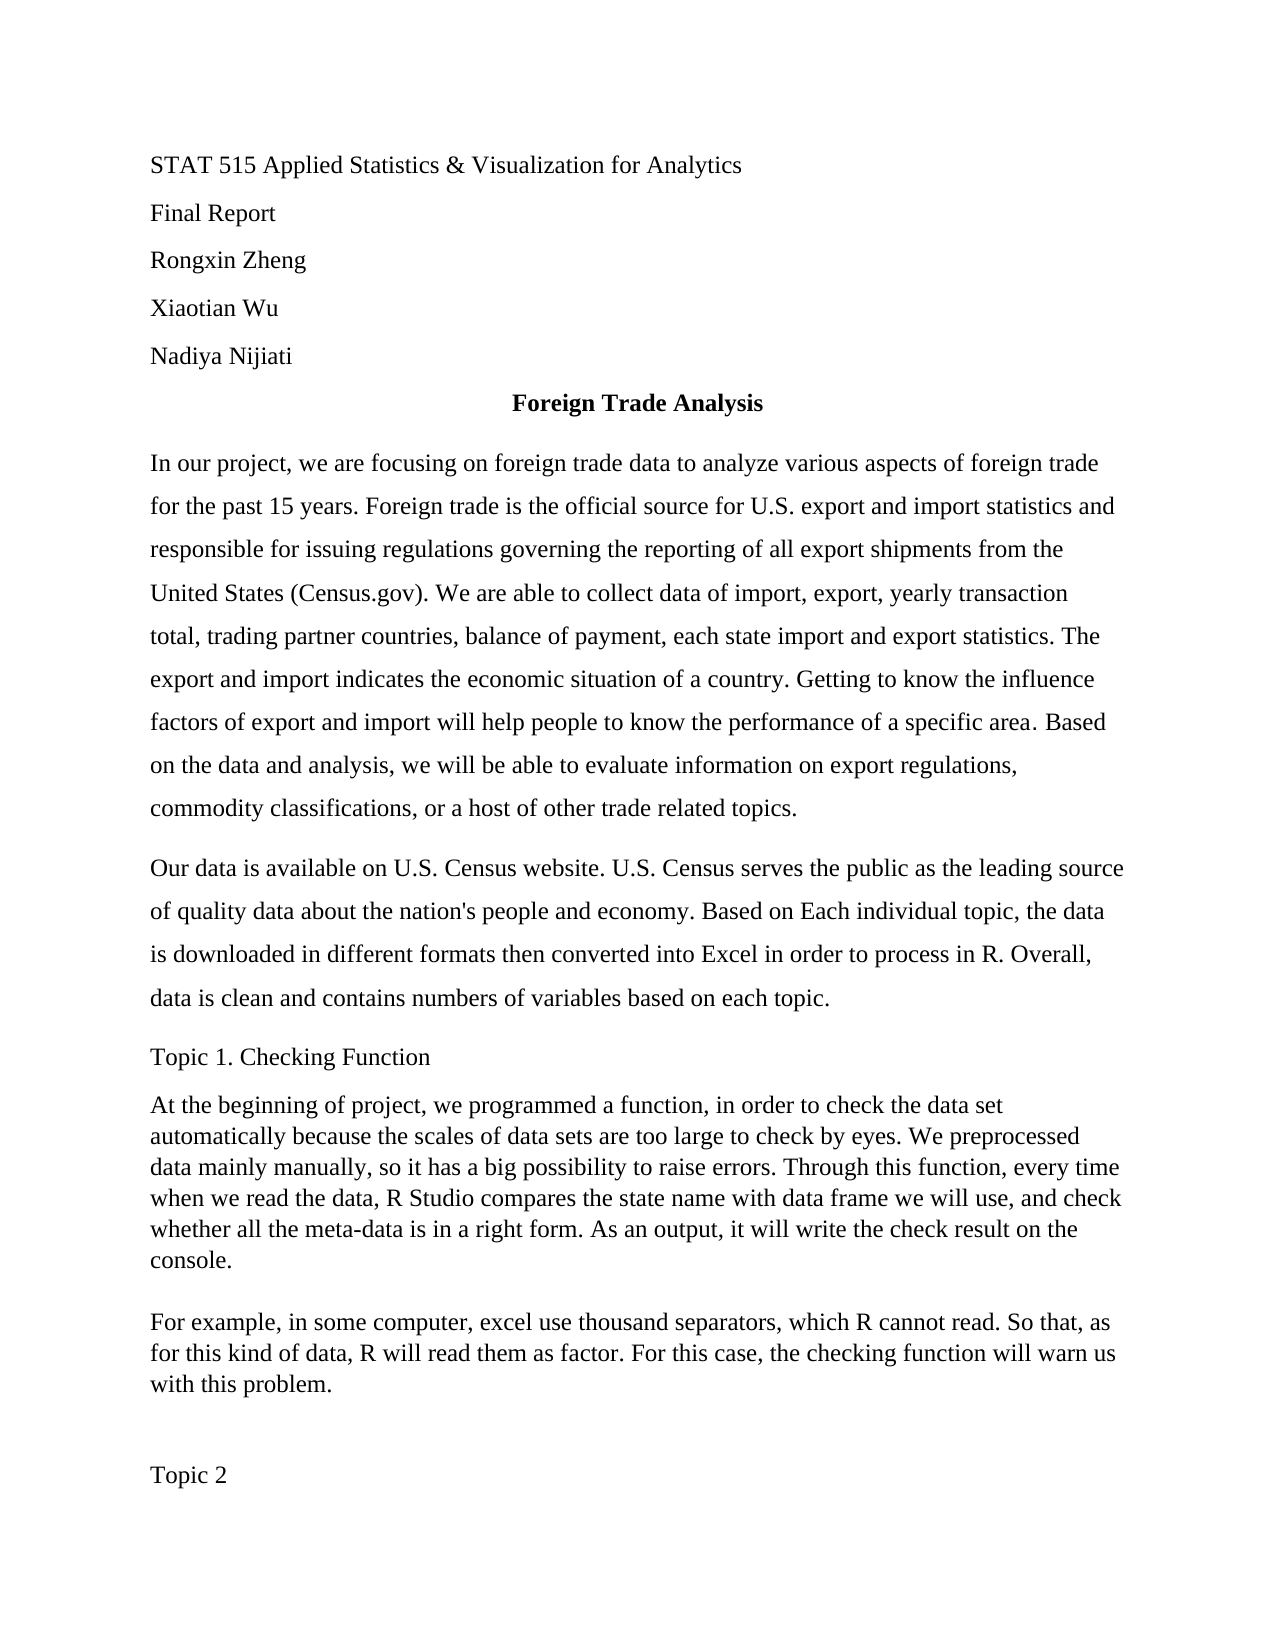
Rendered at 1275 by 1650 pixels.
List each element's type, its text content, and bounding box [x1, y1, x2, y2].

text Our data is available on U.S. Census website. U.S. Census serves the public as the leading source of quality data about the nation's people and economy. Based on Each individual topic, the data is downloaded in different formats then converted into Excel in order to process in R. Overall, data is clean and contains numbers of variables based on each topic. [150, 853, 1125, 1011]
text In our project, we are focusing on foreign trade data to analyze various aspects of foreign trade for the past 15 years. Foreign trade is the official source for export and import statistics and responsible for issuing regulations governing the reporting of all export shipments from the (Census.gov). We are able to collect data of import, export, yearly transaction total, trading partner countries, balance of payment, each state import and export statistics. The export and import indicates the economic situation of a country. Getting to know the influence factors of export and import will help people to know the performance of a specific area. Based on the data and analysis, we will be able to evaluate information on export regulations, commodity classifications, or a host of other trade related topics. [150, 448, 1125, 822]
text Rongxin Zheng [150, 245, 1125, 274]
text For example, in some computer, excel use thousand separators, which R cannot read. So that, as for this kind of data, R will read them as factor. For this case, the checking function will warn us with this problem. [150, 1307, 1125, 1398]
text Nadiya Nijiati [150, 341, 1125, 369]
text At the beginning of project, we programmed a function, in order to check the data set automatically because the scales of data sets are too large to check by eyes. We preprocessed data mainly manually, so it has a big possibility to raise errors. Through this function, every time when we read the data, R Studio compares the state name with data frame we will use, and check whether all the meta-data is in a right form. As an output, it will write the check result on the console. [150, 1090, 1125, 1274]
text STAT 515 Applied Statistics & Visualization for Analytics [150, 150, 1125, 179]
text Xiaotian Wu [150, 293, 1125, 322]
text Final Report [150, 198, 1125, 226]
text Foreign Trade Analysis [150, 388, 1125, 417]
text Topic 1. Checking Function [150, 1042, 1125, 1071]
text Topic 2 [150, 1460, 1125, 1489]
